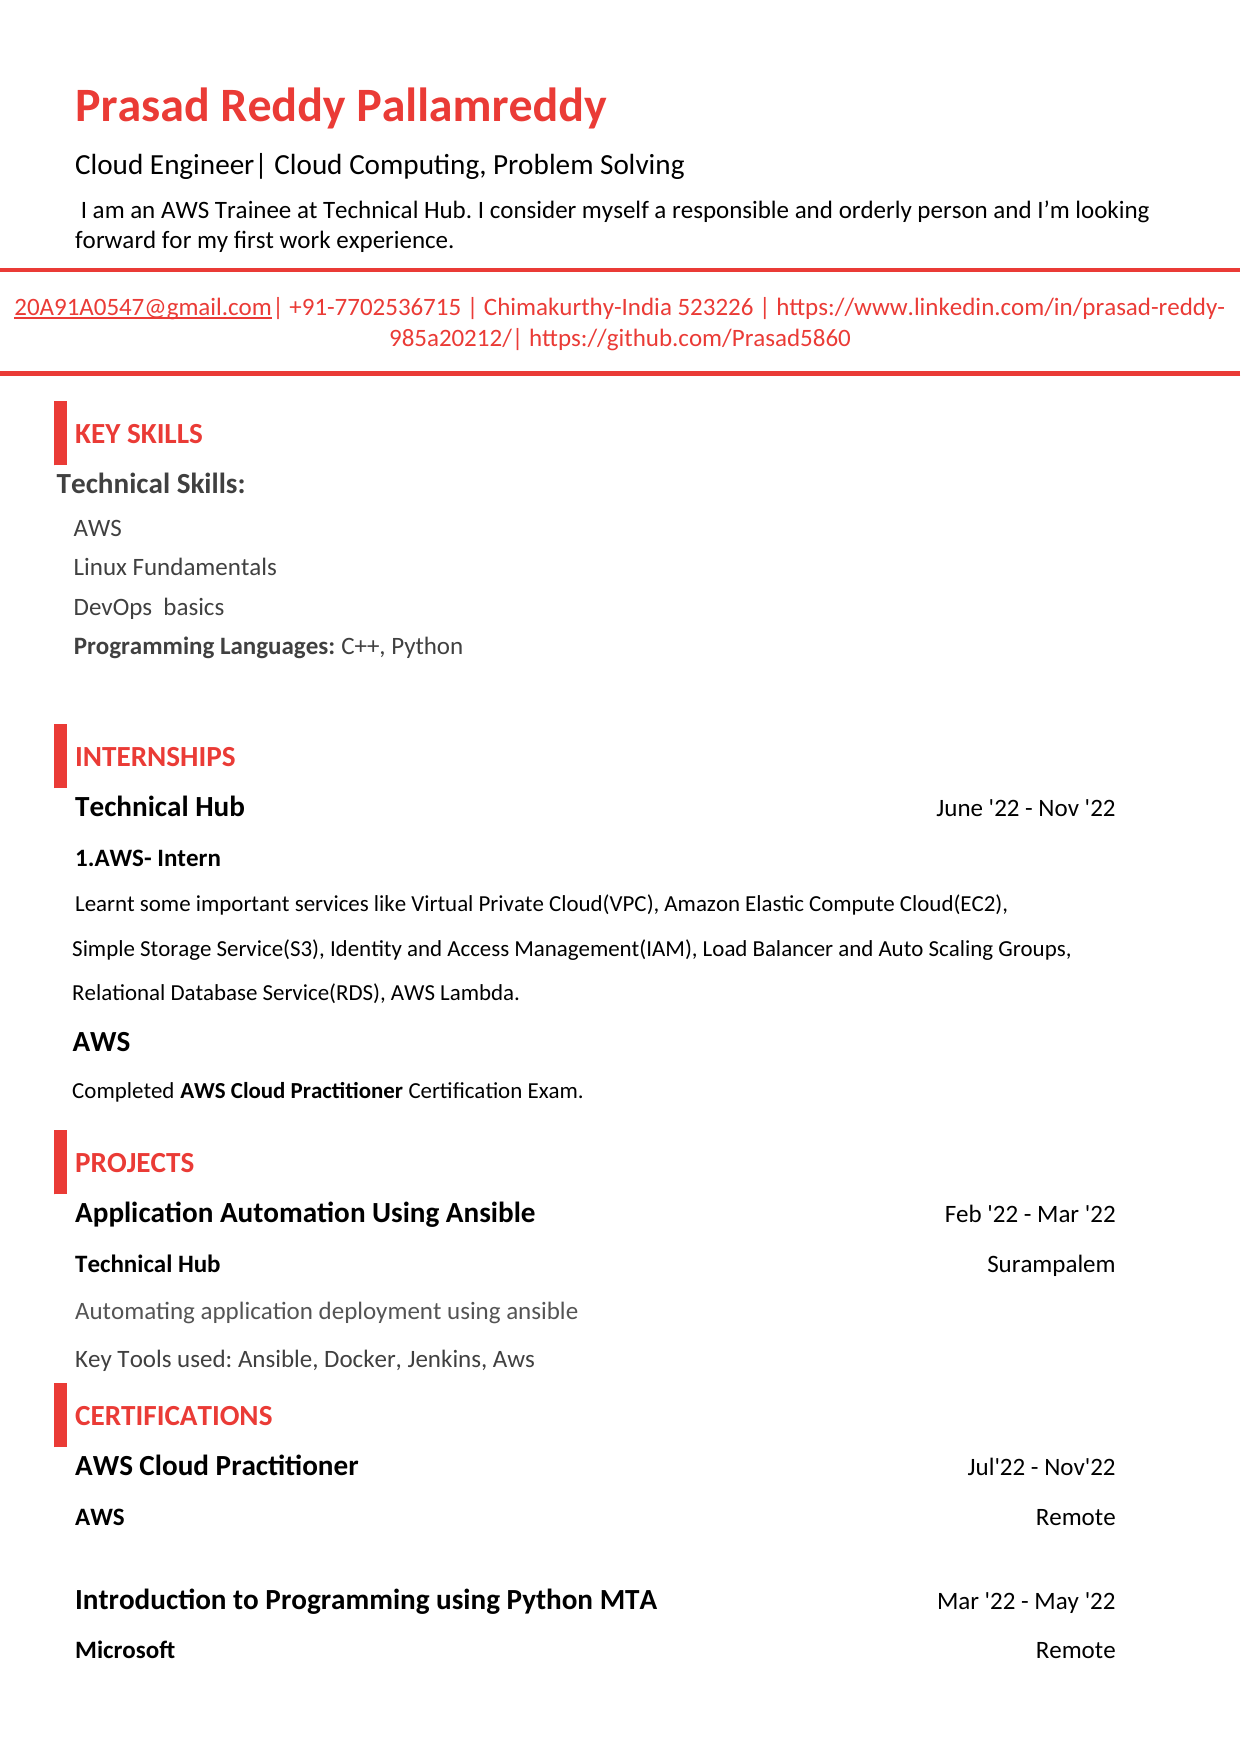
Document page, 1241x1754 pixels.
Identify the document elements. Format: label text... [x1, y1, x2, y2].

text AWS [0, 512, 1165, 542]
text Prasad Reddy Pallamreddy [75, 75, 1165, 133]
text INTERNSHIPS [67, 736, 1165, 776]
text AWS Remote [75, 1501, 1165, 1531]
text DevOps basics [0, 591, 1165, 621]
text PROJECTS [67, 1142, 1165, 1182]
text Introduction to Programming using Python MTA Mar '22 - May '22 [75, 1581, 1165, 1617]
title I am an AWS Trainee at Technical Hub. I consider myself a responsible and orderly person and I’m looking forward for my first work experience. [75, 194, 1165, 255]
text Technical Hub Surampalem [75, 1248, 1165, 1278]
text Technical Hub June '22 - Nov '22 [75, 788, 1165, 824]
text AWS Cloud Practitioner Jul'22 - Nov'22 [75, 1447, 1165, 1483]
text Relational Database Service(RDS), AWS Lambda. [0, 978, 1165, 1007]
text CERTIFICATIONS [67, 1395, 1165, 1435]
text Technical Skills: [0, 465, 1165, 501]
text Completed AWS Cloud Practitioner Certification Exam. [0, 1077, 1165, 1105]
text Microsoft Remote [75, 1634, 1165, 1665]
text Programming Languages: C++, Python [0, 630, 1165, 661]
text 1.AWS- Intern [75, 842, 1165, 872]
title Cloud Engineer| Cloud Computing, Problem Solving [75, 146, 1165, 182]
title Automating application deployment using ansible [75, 1295, 1165, 1326]
text 20A91A0547@gmail.com| +91-7702536715 | Chimakurthy-India 523226 | https://www.linkedin.com/in/prasad-reddy-985a20212/| https://github.com/Prasad5860 [0, 272, 1240, 371]
text Learnt some important services like Virtual Private Cloud(VPC), Amazon Elastic Compute Cloud(EC2), [75, 889, 1165, 917]
text Simple Storage Service(S3), Identity and Access Management(IAM), Load Balancer and Auto Scaling Groups, [0, 934, 1165, 962]
text AWS [0, 1023, 1165, 1059]
text Application Automation Using Ansible Feb '22 - Mar '22 [75, 1194, 1165, 1230]
text Linux Fundamentals [0, 551, 1165, 582]
text Key Tools used: Ansible, Docker, Jenkins, Aws [75, 1343, 1165, 1373]
text KEY SKILLS [67, 413, 1165, 453]
